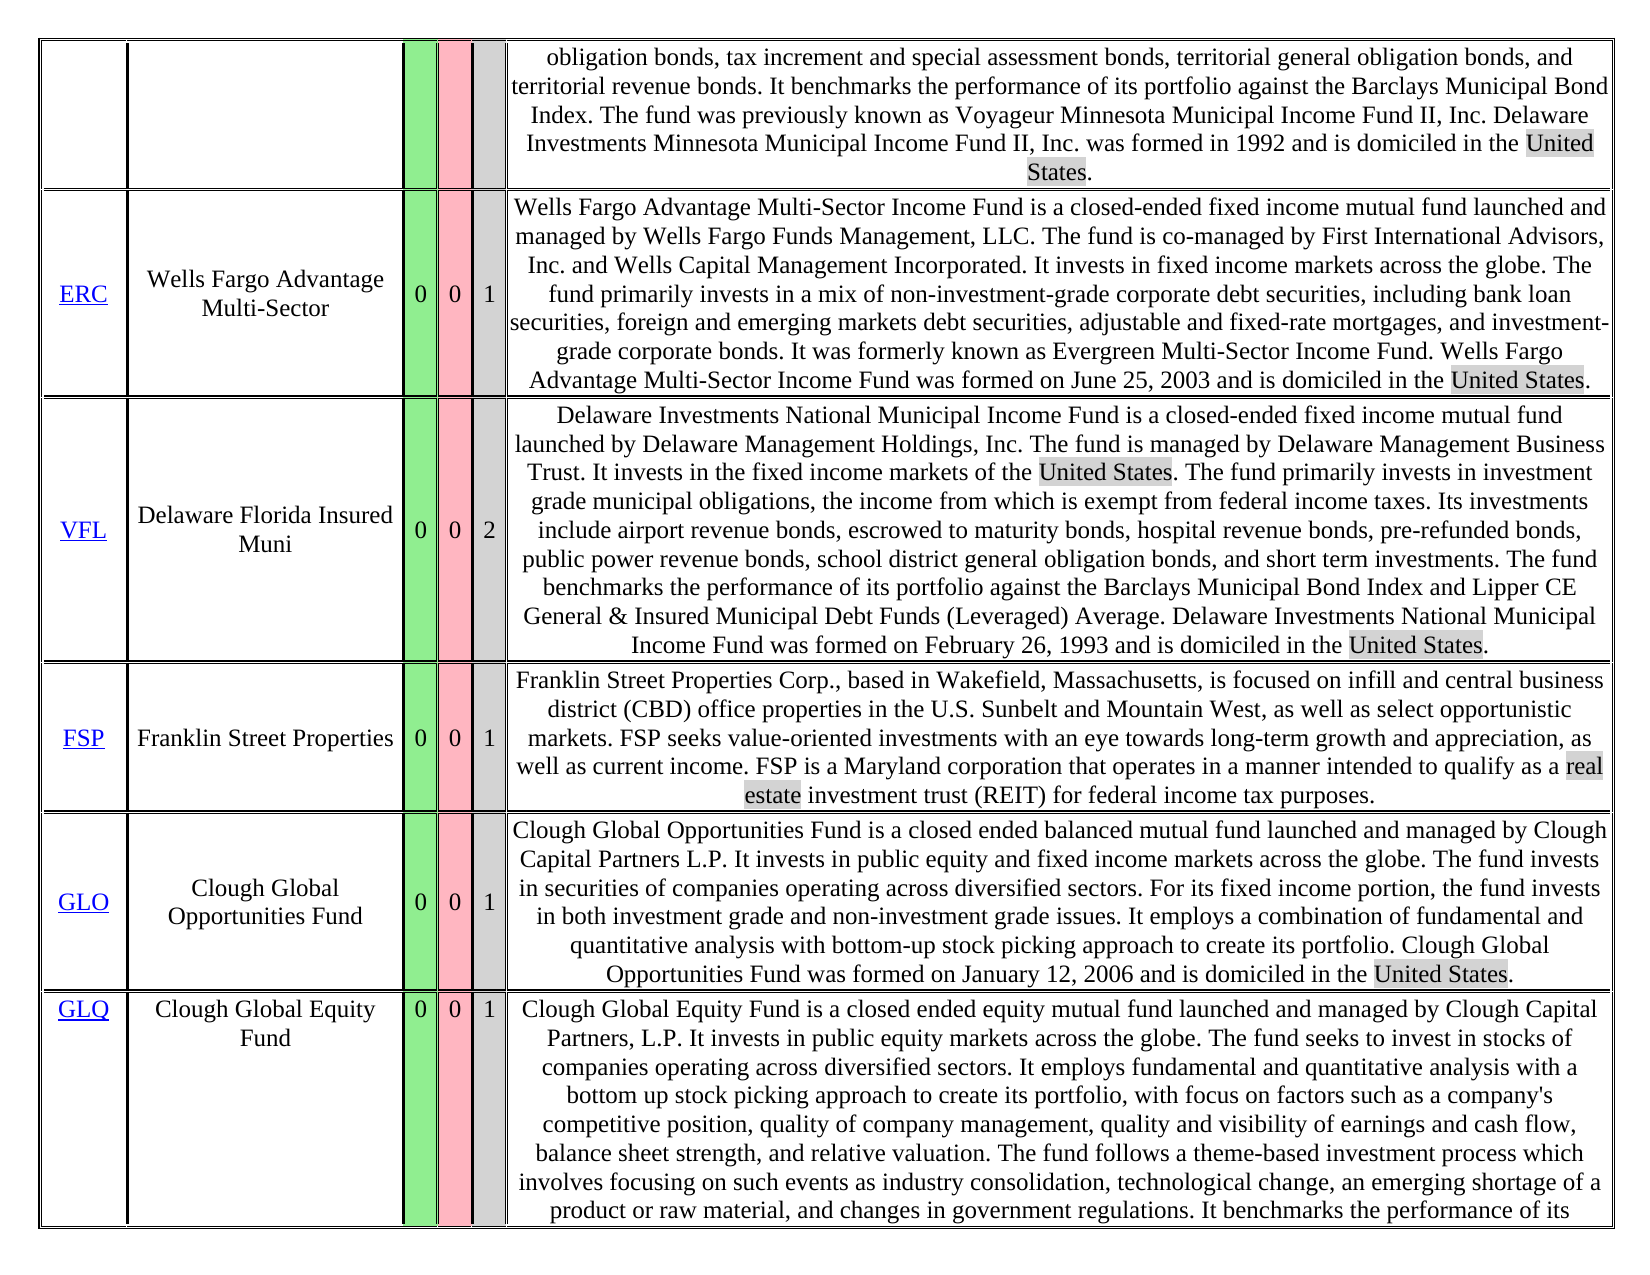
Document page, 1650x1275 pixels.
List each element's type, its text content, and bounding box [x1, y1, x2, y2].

table_cell 0 [405, 399, 436, 660]
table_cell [127, 993, 403, 1226]
table_cell 1 [474, 664, 505, 810]
table_cell Franklin Street Properties Corp., based in Wakefield, Massachusetts, is focused on infill and central business district (CBD) office properties in the U.S. Sunbelt and Mountain West, as well as select opportunistic markets. FSP seeks value-oriented investments with an eye towards long-term growth and appreciation, as well as current income. FSP is a Maryland corporation that operates in a manner intended to qualify as a real estate investment trust (REIT) for federal income tax purposes. [508, 660, 1612, 810]
table_cell VMM [42, 39, 127, 188]
table_cell 2 [472, 41, 506, 188]
table_cell 0 [439, 814, 471, 989]
table_cell Wells Fargo Advantage Multi-Sector Income Fund is a closed-ended fixed income mutual fund launched and managed by Wells Fargo Funds Management, LLC. The fund is co-managed by First International Advisors, Inc. and Wells Capital Management Incorporated. It invests in fixed income markets across the globe. The fund primarily invests in a mix of non-investment-grade corporate debt securities, including bank loan securities, foreign and emerging markets debt securities, adjustable and fixed-rate mortgages, and investment-grade corporate bonds. It was formerly known as Evergreen Multi-Sector Income Fund. Wells Fargo Advantage Multi-Sector Income Fund was formed on June 25, 2003 and is domiciled in the United States. [506, 188, 1613, 395]
table_cell 0 [439, 664, 471, 810]
table_cell FSP [42, 660, 126, 810]
table_cell 0 [405, 191, 436, 395]
table_cell 0 [438, 39, 472, 188]
table_cell Delaware Investments National Municipal Income Fund is a closed-ended fixed income mutual fund launched by Delaware Management Holdings, Inc. The fund is managed by Delaware Management Business Trust. It invests in the fixed income markets of the United States. The fund primarily invests in investment grade municipal obligations, the income from which is exempt from federal income taxes. Its investments include airport revenue bonds, escrowed to maturity bonds, hospital revenue bonds, pre-refunded bonds, public power revenue bonds, school district general obligation bonds, and short term investments. The fund benchmarks the performance of its portfolio against the Barclays Municipal Bond Index and Lipper CE General & Insured Municipal Debt Funds (Leveraged) Average. Delaware Investments National Municipal Income Fund was formed on February 26, 1993 and is domiciled in the United States. [508, 395, 1612, 660]
table_cell 1 [474, 814, 505, 989]
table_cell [127, 41, 403, 188]
table_cell ERC [40, 188, 127, 395]
table_cell Clough Global Opportunities Fund [129, 814, 402, 989]
table_cell Delaware Florida Insured Muni [129, 399, 402, 660]
table_cell 0 [405, 664, 436, 810]
table_cell Clough Global Opportunities Fund is a closed ended balanced mutual fund launched and managed by Clough Capital Partners L.P. It invests in public equity and fixed income markets across the globe. The fund invests in securities of companies operating across diversified sectors. For its fixed income portion, the fund invests in both investment grade and non-investment grade issues. It employs a combination of fundamental and quantitative analysis with bottom-up stock picking approach to create its portfolio. Clough Global Opportunities Fund was formed on January 12, 2006 and is domiciled in the United States. [508, 810, 1612, 989]
table_cell Franklin Street Properties [129, 664, 402, 810]
table_cell 0 [403, 993, 438, 1226]
table_cell 0 [439, 191, 471, 395]
table_cell GLO [42, 810, 126, 989]
table_cell 1 [474, 191, 505, 395]
table_cell 1 [472, 993, 506, 1226]
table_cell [506, 989, 1612, 1226]
table_cell 2 [474, 399, 505, 660]
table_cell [506, 41, 1612, 188]
table_cell 0 [405, 814, 436, 989]
table_cell 0 [438, 993, 472, 1226]
table_cell 0 [439, 399, 471, 660]
table_cell VFL [42, 395, 126, 660]
table_cell 0 [403, 41, 438, 188]
table_cell GLQ [42, 989, 127, 1226]
table_cell Wells Fargo Advantage Multi-Sector [129, 191, 402, 395]
